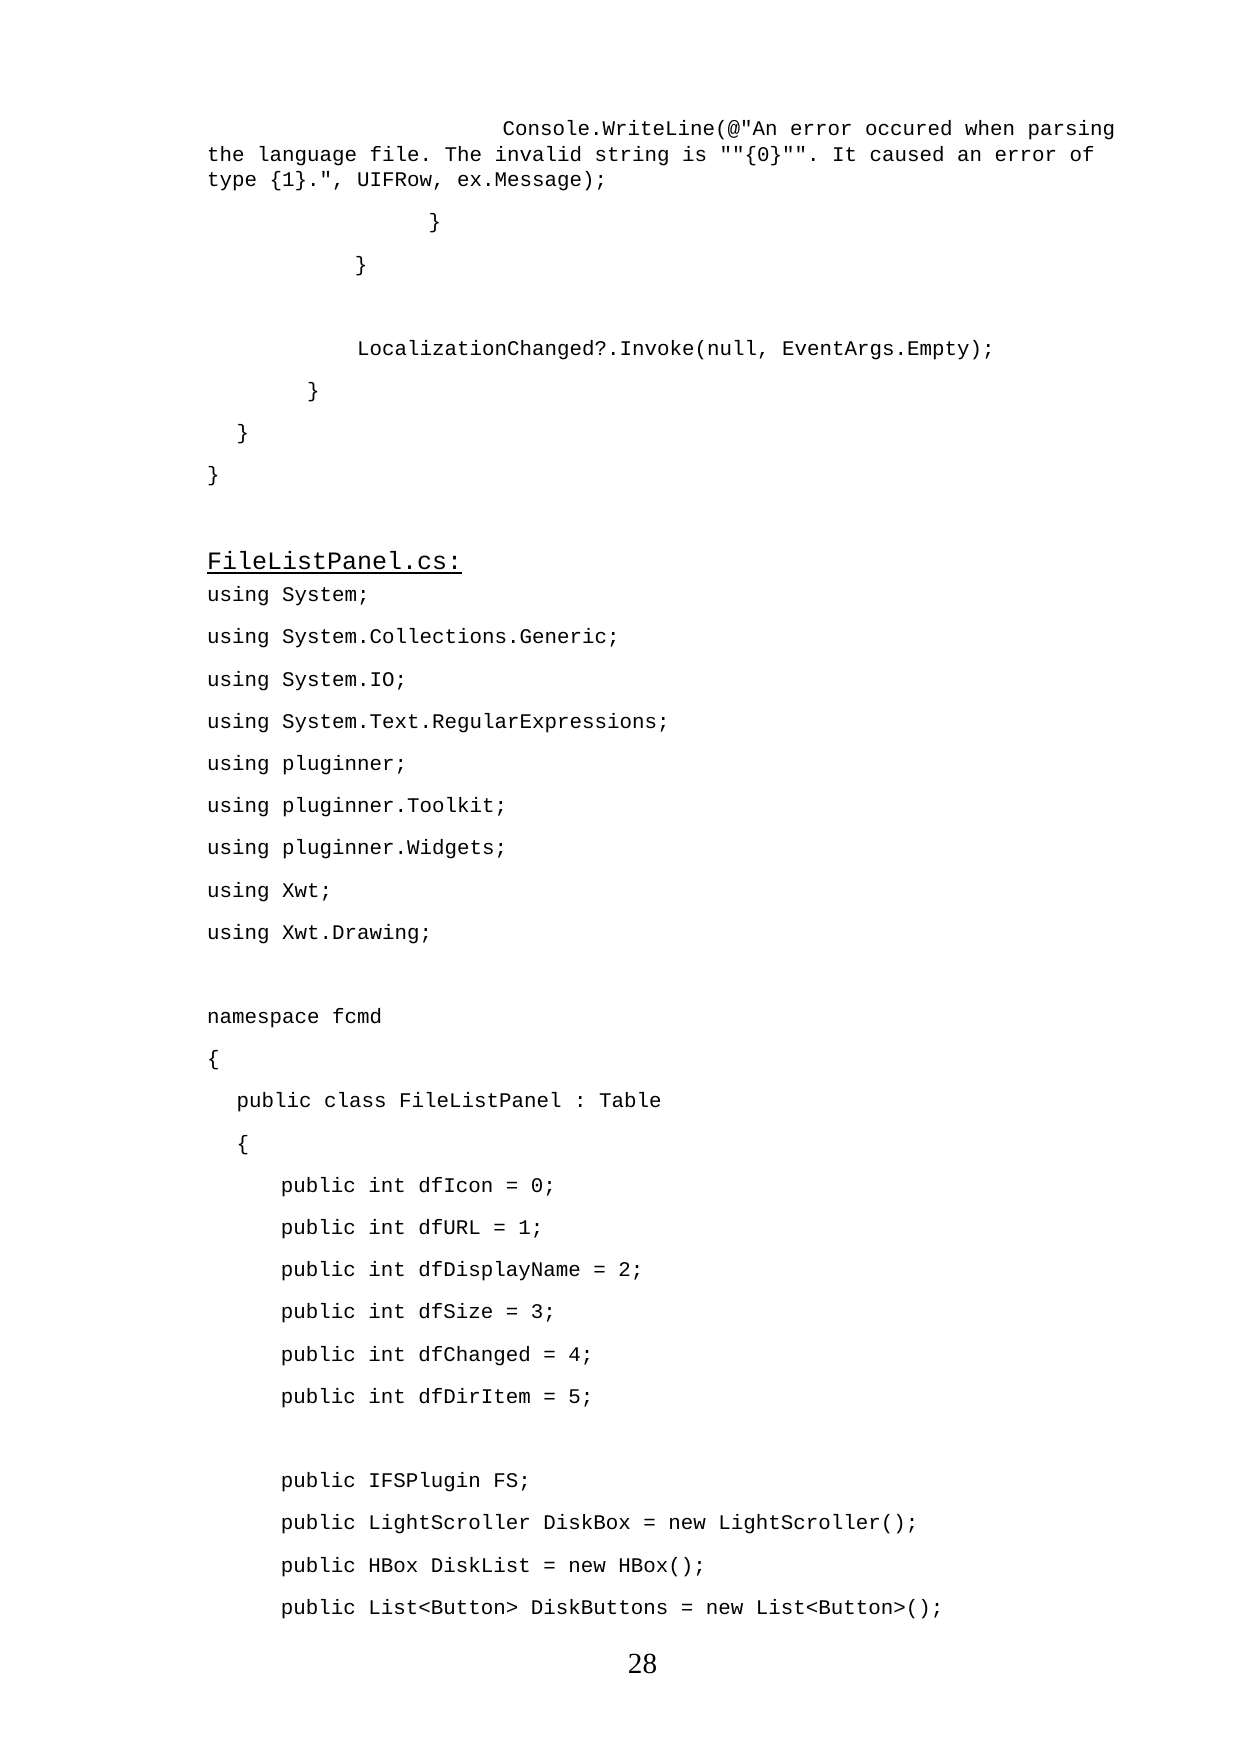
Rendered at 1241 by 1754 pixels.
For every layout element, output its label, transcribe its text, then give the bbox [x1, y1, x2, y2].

text using System.Text.RegularExpressions; [207, 711, 1152, 734]
text LocalizationChanged?.Invoke(null, EventArgs.Empty); [207, 338, 1152, 362]
text using System.Collections.Generic; [207, 626, 1152, 650]
text public class FileListPanel : Table [207, 1091, 1152, 1114]
text public int dfURL = 1; [207, 1217, 1152, 1241]
text using Xwt; [207, 879, 1152, 903]
text public LightScroller DiskBox = new LightScroller(); [207, 1512, 1152, 1536]
text { [207, 1048, 1152, 1072]
text using System; [207, 584, 1152, 608]
text using Xwt.Drawing; [207, 922, 1152, 945]
text public int dfDirItem = 5; [207, 1386, 1152, 1409]
text Console.WriteLine(@"An error occured when parsing the language file. The invalid string is ""{0}"". It caused an error of type {1}.", UIFRow, ex.Message); [207, 118, 1152, 193]
text namespace fcmd [207, 1006, 1152, 1030]
text public HBox DiskList = new HBox(); [207, 1554, 1152, 1578]
text using pluginner.Widgets; [207, 837, 1152, 861]
text public IFSPlugin FS; [207, 1470, 1152, 1494]
text { [207, 1133, 1152, 1156]
text public int dfChanged = 4; [207, 1344, 1152, 1367]
text using pluginner; [207, 753, 1152, 777]
text } [207, 380, 1152, 404]
text public int dfIcon = 0; [207, 1175, 1152, 1198]
text using pluginner.Toolkit; [207, 795, 1152, 819]
text public List<Button> DiskButtons = new List<Button>(); [207, 1597, 1152, 1620]
text } [207, 464, 1152, 488]
text public int dfDisplayName = 2; [207, 1259, 1152, 1283]
text public int dfSize = 3; [207, 1301, 1152, 1325]
text } [207, 253, 1152, 277]
text FileListPanel.cs: [133, 549, 1152, 577]
text using System.IO; [207, 669, 1152, 692]
text } [207, 211, 1152, 235]
text } [207, 422, 1152, 446]
